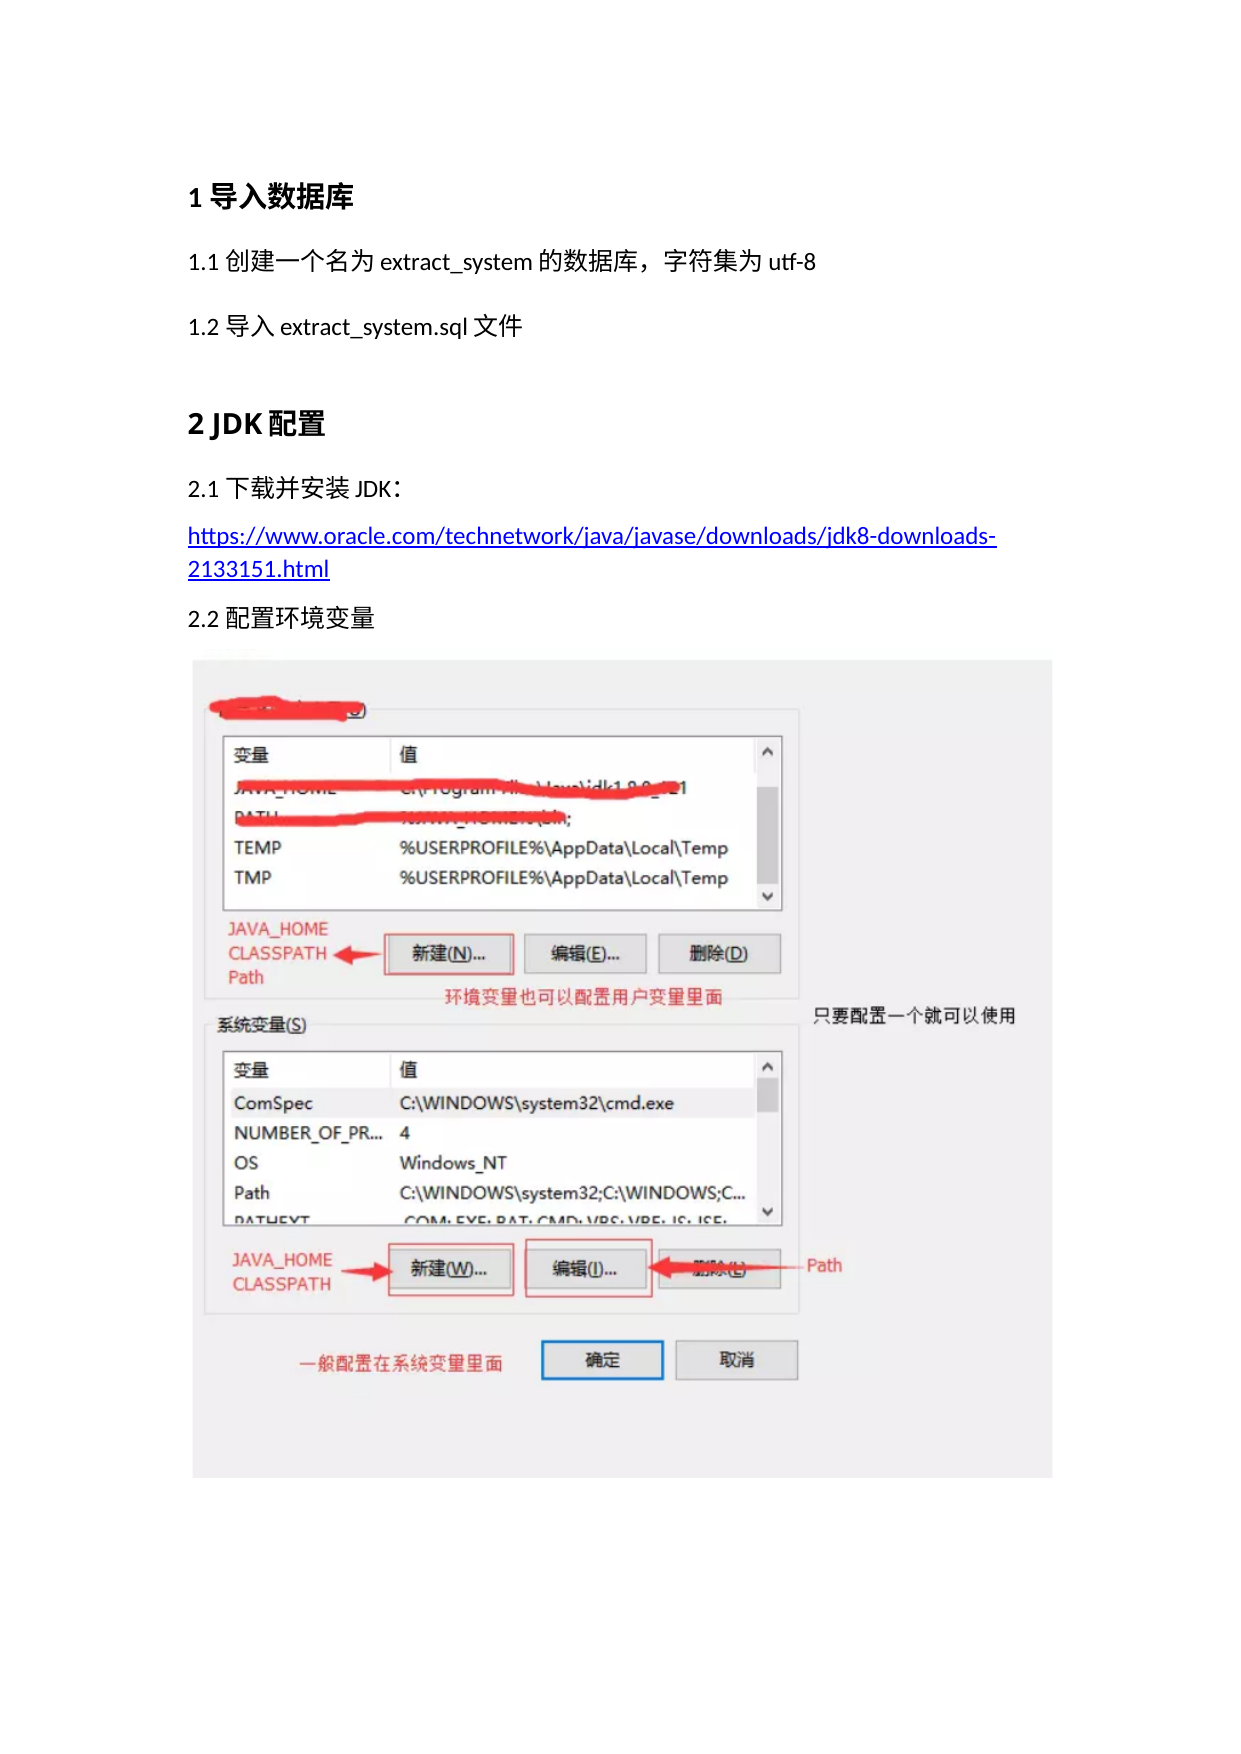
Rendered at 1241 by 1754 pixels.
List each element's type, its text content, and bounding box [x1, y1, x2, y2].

text 2 JDK配置 [187, 389, 1053, 454]
text https://www.oracle.com/technetwork/java/javase/downloads/jdk8-downloads-2133151.html [187, 519, 1053, 584]
picture [187, 649, 1053, 1478]
text 1 导入数据库 [187, 162, 1053, 227]
text 1.1 创建一个名为extract_system的数据库，字符集为utf-8 [187, 227, 1053, 292]
text 2.2 配置环境变量 [187, 584, 1053, 649]
text 2.1 下载并安装JDK： [187, 454, 1053, 519]
text 1.2 导入extract_system.sql文件 [187, 292, 1053, 357]
